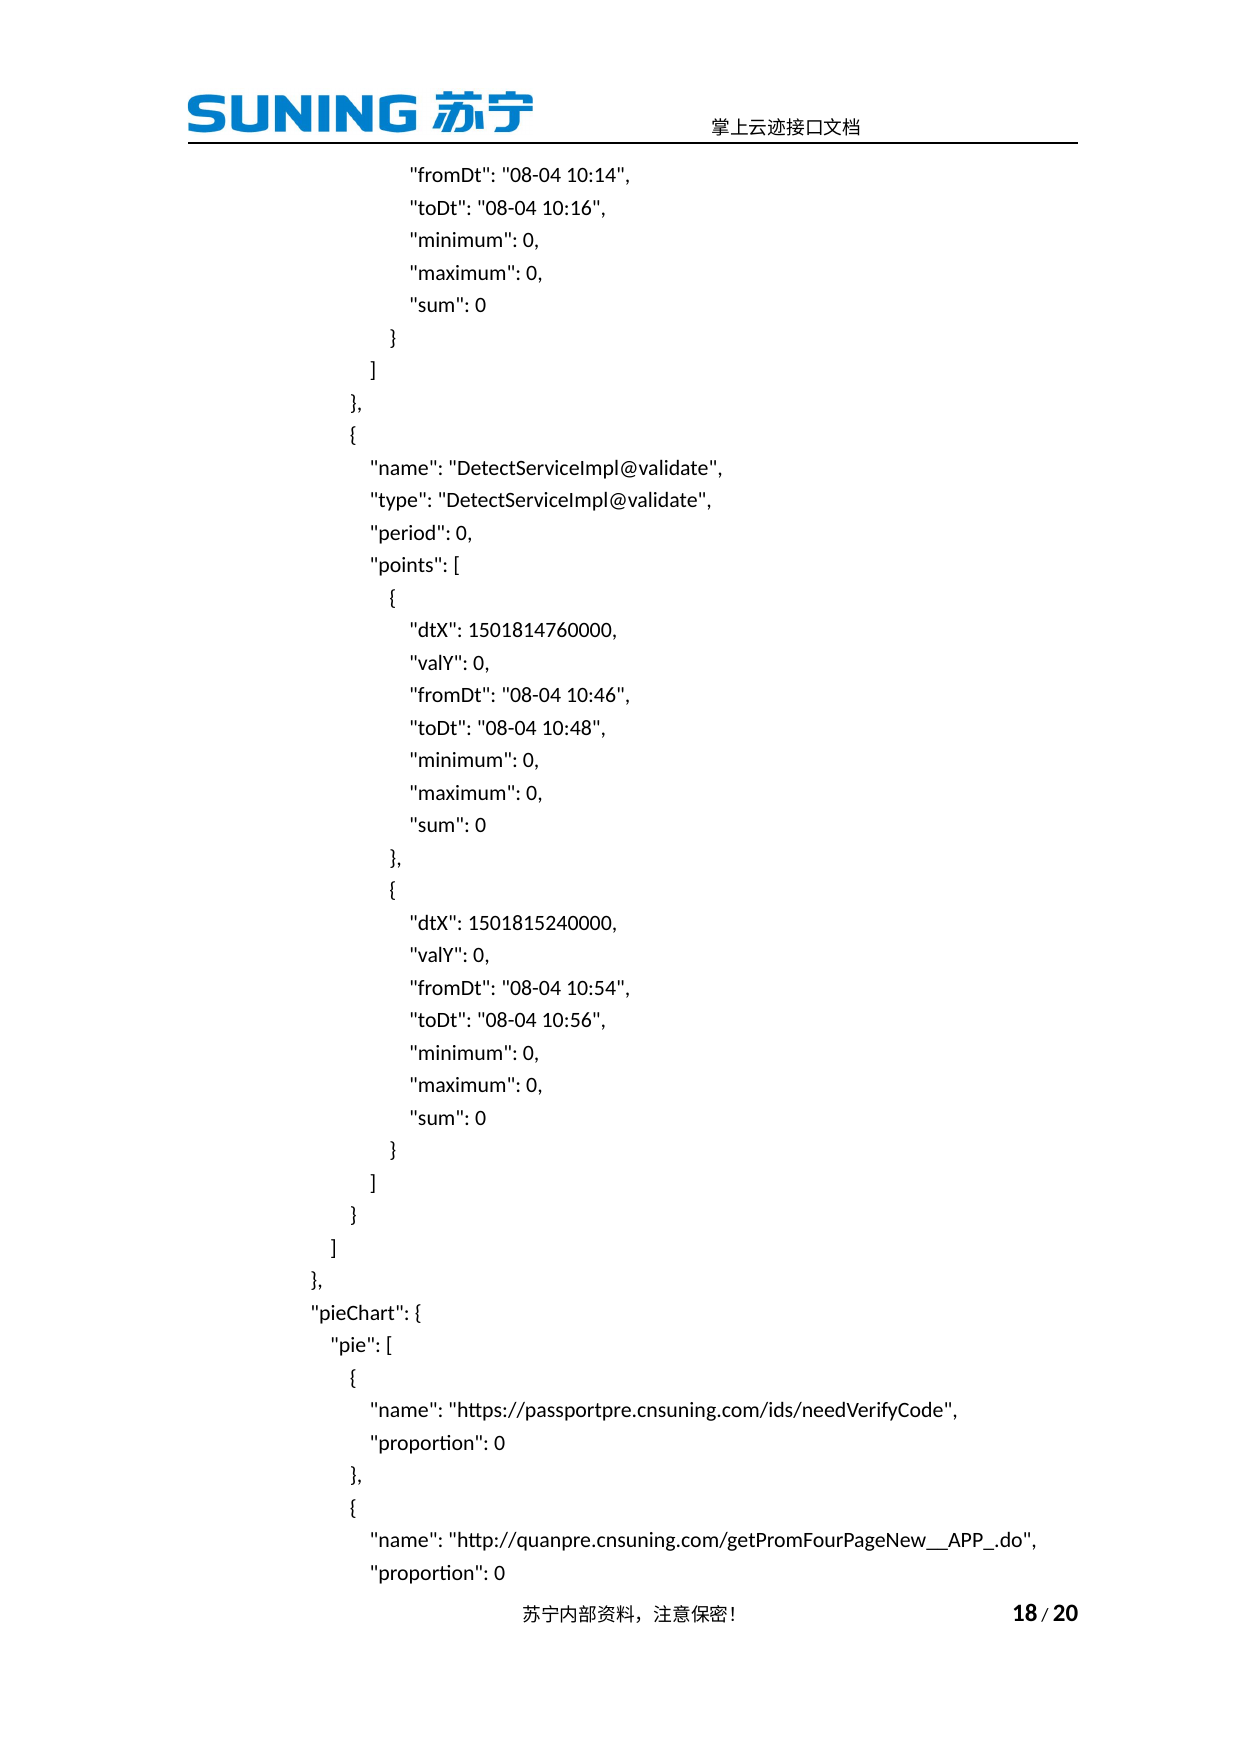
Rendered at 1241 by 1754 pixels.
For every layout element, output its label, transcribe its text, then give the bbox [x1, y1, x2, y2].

text { [187, 418, 1078, 451]
text { [187, 873, 1078, 906]
text "proportion": 0 [187, 1426, 1078, 1458]
text { [187, 1361, 1078, 1393]
text "fromDt": "08-04 10:46", [187, 678, 1078, 711]
text { [187, 581, 1078, 613]
text } [187, 1133, 1078, 1166]
text }, [187, 841, 1078, 873]
text "pie": [ [187, 1328, 1078, 1361]
text } [187, 321, 1078, 353]
text "fromDt": "08-04 10:14", [187, 158, 1078, 191]
text "minimum": 0, [187, 1036, 1078, 1068]
text "sum": 0 [187, 1101, 1078, 1133]
text "toDt": "08-04 10:16", [187, 191, 1078, 223]
text ] [187, 1166, 1078, 1198]
text "sum": 0 [187, 808, 1078, 841]
text "minimum": 0, [187, 223, 1078, 256]
text "period": 0, [187, 516, 1078, 548]
text "points": [ [187, 548, 1078, 581]
text }, [187, 386, 1078, 418]
text }, [187, 1263, 1078, 1296]
picture [187, 88, 534, 135]
text "maximum": 0, [187, 776, 1078, 808]
text ] [187, 353, 1078, 386]
text "dtX": 1501815240000, [187, 906, 1078, 938]
text "pieChart": { [187, 1296, 1078, 1328]
text ] [187, 1231, 1078, 1263]
text { [187, 1491, 1078, 1523]
text "toDt": "08-04 10:48", [187, 711, 1078, 743]
text }, [187, 1458, 1078, 1491]
text "valY": 0, [187, 938, 1078, 971]
text "sum": 0 [187, 288, 1078, 321]
text "fromDt": "08-04 10:54", [187, 971, 1078, 1003]
text "toDt": "08-04 10:56", [187, 1003, 1078, 1036]
text "proportion": 0 [187, 1556, 1078, 1588]
text "name": "DetectServiceImpl@validate", [187, 451, 1078, 483]
text "name": "https://passportpre.cnsuning.com/ids/needVerifyCode", [187, 1393, 1078, 1426]
text "type": "DetectServiceImpl@validate", [187, 483, 1078, 516]
text "valY": 0, [187, 646, 1078, 678]
text "maximum": 0, [187, 256, 1078, 288]
text "maximum": 0, [187, 1068, 1078, 1101]
text "name": "http://quanpre.cnsuning.com/getPromFourPageNew__APP_.do", [187, 1523, 1078, 1556]
text "minimum": 0, [187, 743, 1078, 776]
text } [187, 1198, 1078, 1231]
text "dtX": 1501814760000, [187, 613, 1078, 646]
